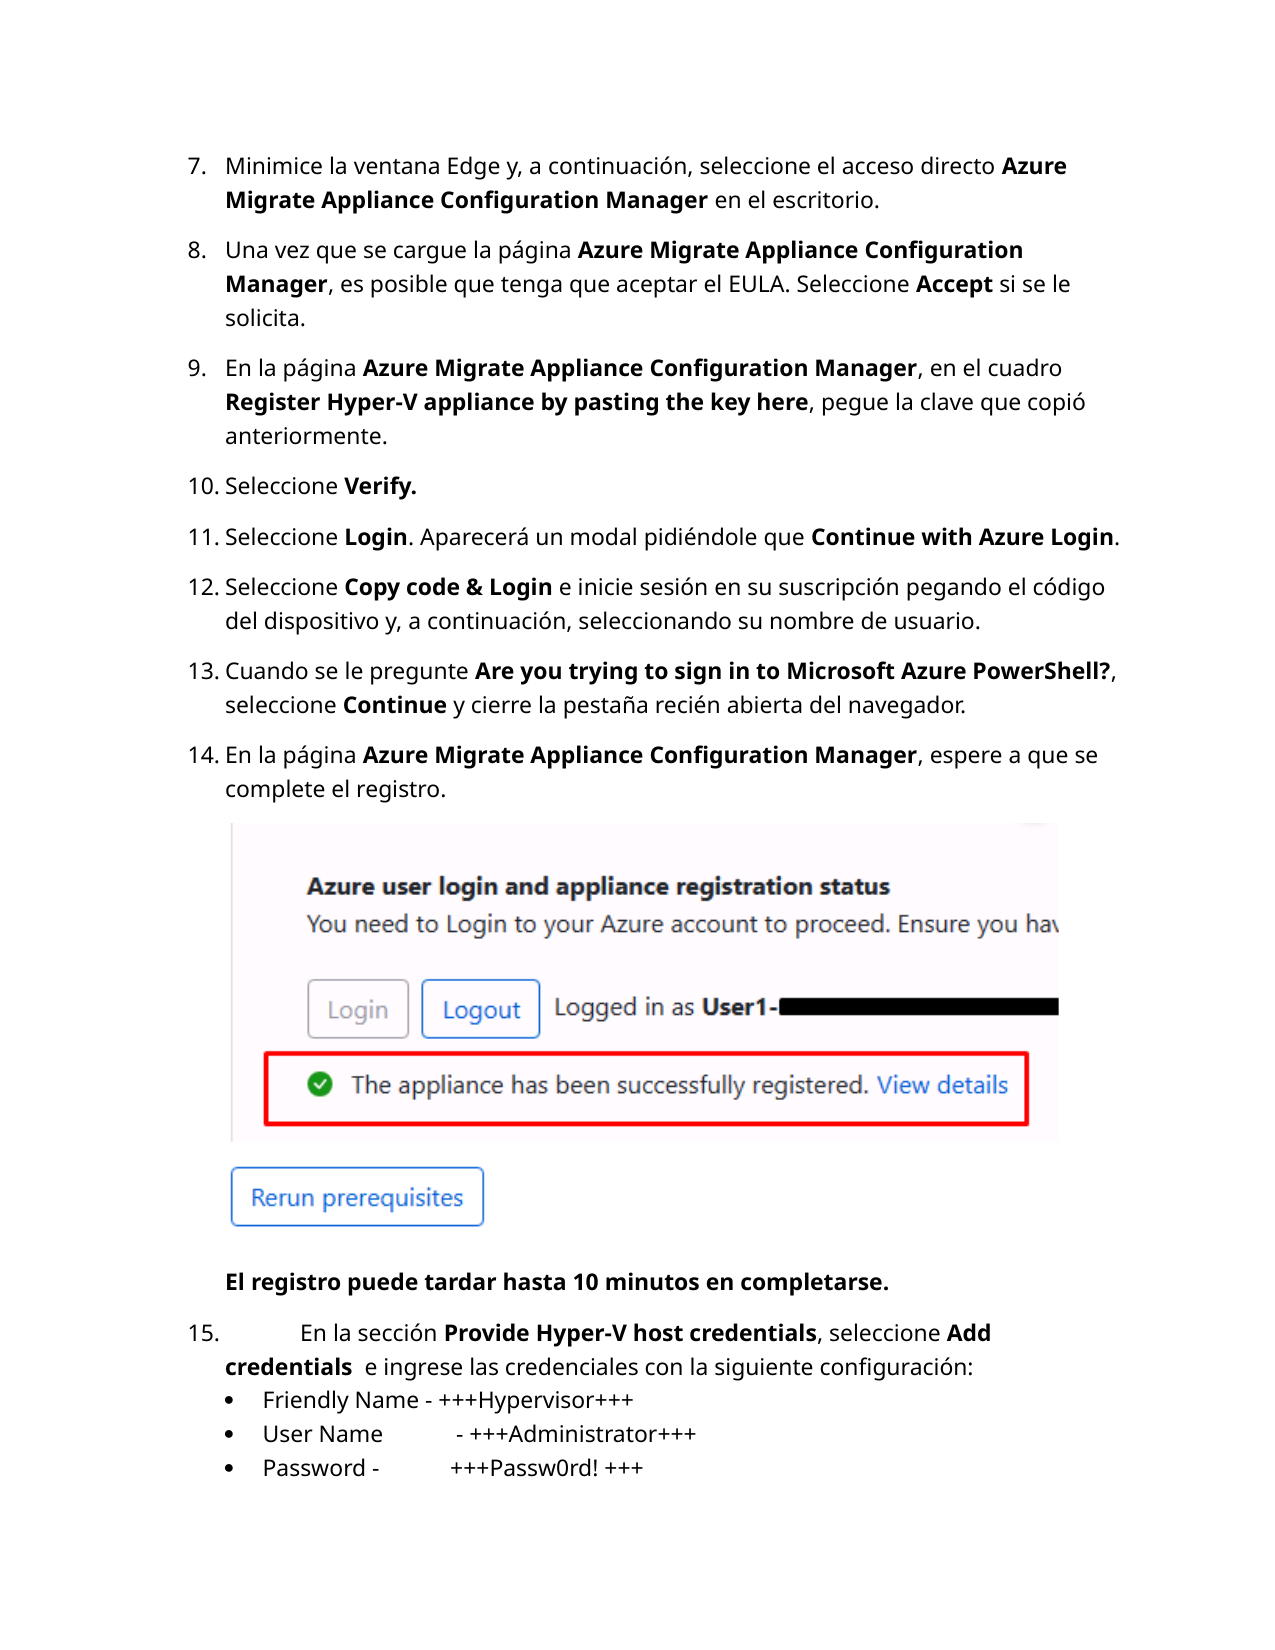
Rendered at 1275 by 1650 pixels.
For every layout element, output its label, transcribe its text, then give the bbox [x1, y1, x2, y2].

list Seleccione Verify. [187, 470, 1125, 501]
list Password - +++Passw0rd! +++ [225, 1452, 1125, 1483]
list Una vez que se cargue la página Azure Migrate Appliance Configuration Manager, es posible que tenga que aceptar el EULA. Seleccione Accept si se le solicita. [187, 234, 1125, 333]
list En la página Azure Migrate Appliance Configuration Manager, en el cuadro Register Hyper-V appliance by pasting the key here, pegue la clave que copió anteriormente. [187, 352, 1125, 451]
list Seleccione Copy code & Login e inicie sesión en su suscripción pegando el código del dispositivo y, a continuación, seleccionando su nombre de usuario. [187, 571, 1125, 636]
list Minimice la ventana Edge y, a continuación, seleccione el acceso directo Azure Migrate Appliance Configuration Manager en el escritorio. [187, 150, 1125, 215]
picture [225, 823, 1059, 1247]
list En la sección Provide Hyper-V host credentials, seleccione Add credentials e ingrese las credenciales con la siguiente configuración: [187, 1317, 1125, 1382]
text El registro puede tardar hasta 10 minutos en completarse. [225, 1266, 1125, 1297]
list Cuando se le pregunte Are you trying to sign in to Microsoft Azure PowerShell?, seleccione Continue y cierre la pestaña recién abierta del navegador. [187, 655, 1125, 720]
list Friendly Name - +++Hypervisor+++ [225, 1384, 1125, 1415]
list User Name - +++Administrator+++ [225, 1418, 1125, 1449]
list En la página Azure Migrate Appliance Configuration Manager, espere a que se complete el registro. [187, 739, 1125, 804]
list Seleccione Login. Aparecerá un modal pidiéndole que Continue with Azure Login. [187, 520, 1125, 552]
